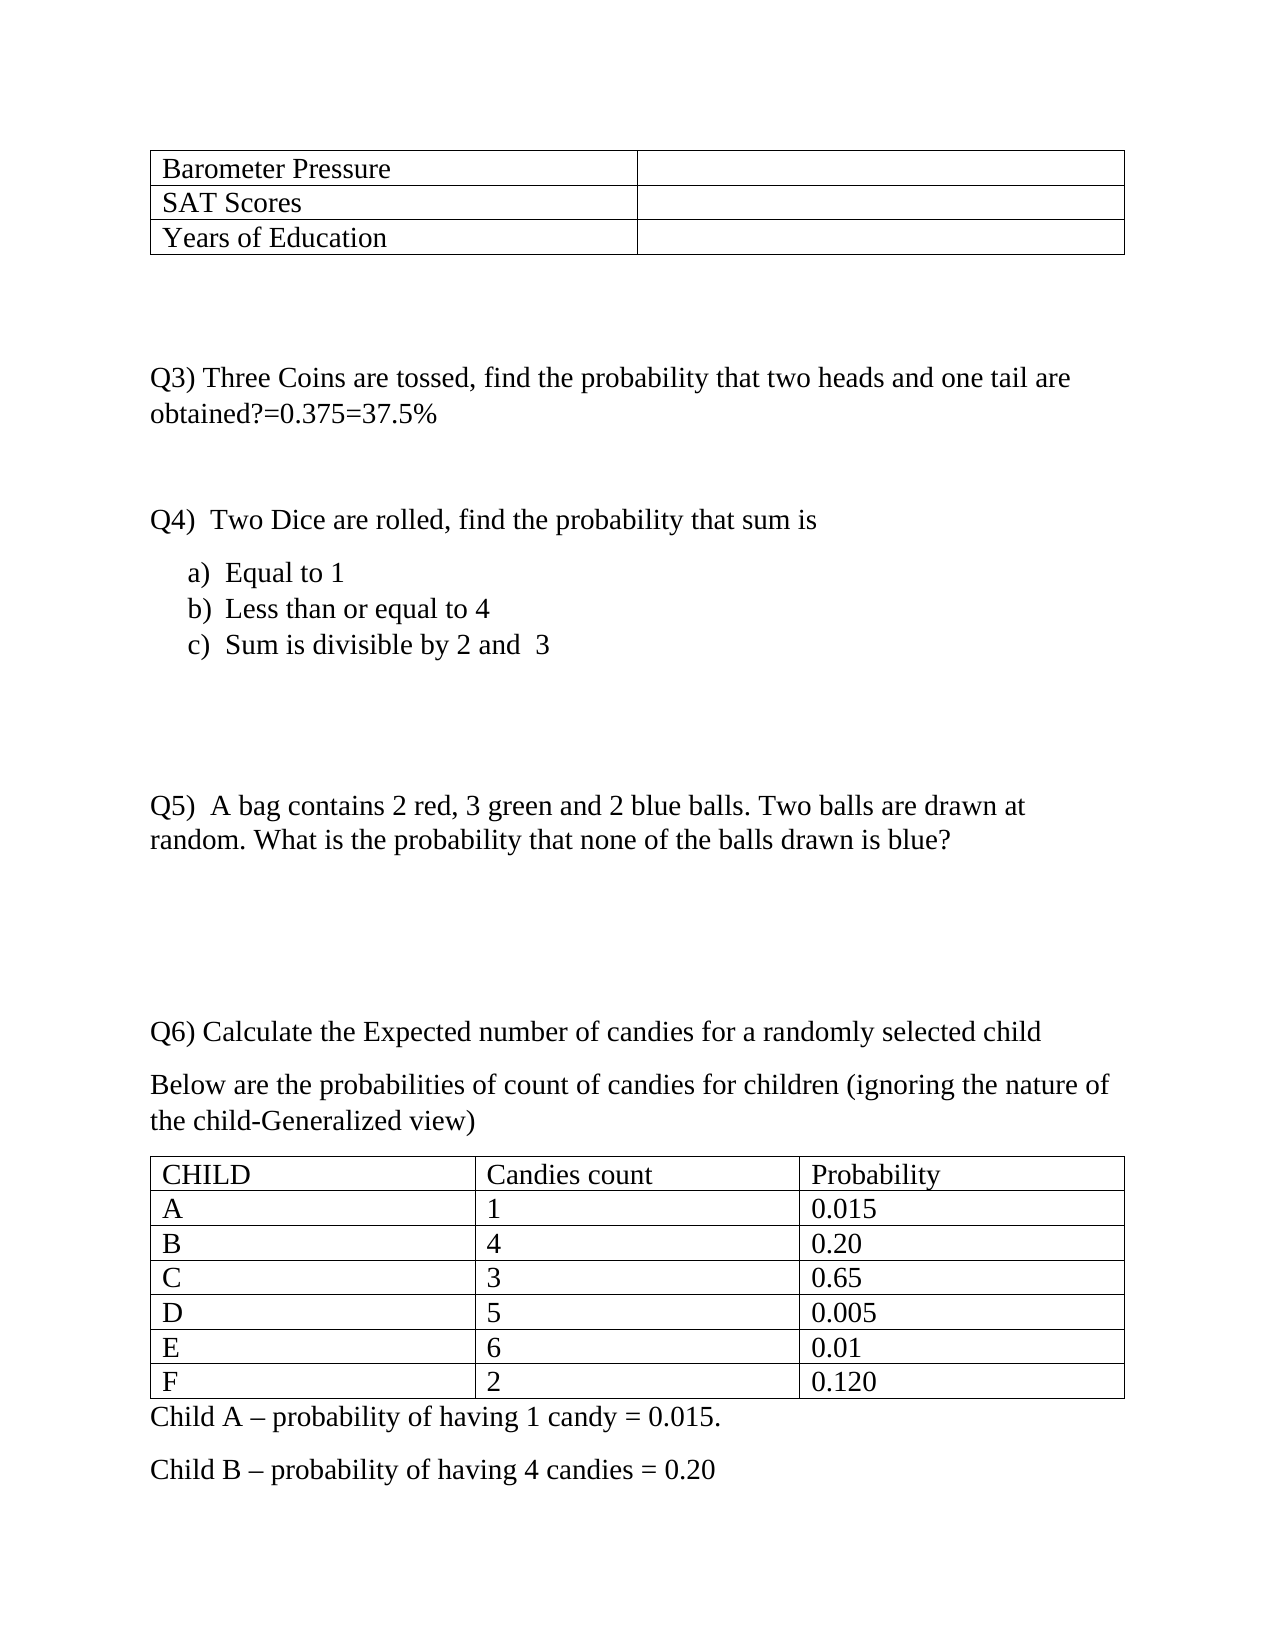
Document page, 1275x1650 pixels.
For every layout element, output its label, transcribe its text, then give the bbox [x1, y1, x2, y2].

text Child B – probability of having 4 candies = 0.20 [150, 1452, 1125, 1485]
table_cell Years of Education [151, 220, 637, 254]
list Equal to 1 [187, 555, 1125, 588]
table_cell 3 [476, 1261, 799, 1294]
table_cell [638, 186, 1124, 219]
table_cell 2 [476, 1364, 799, 1398]
table_cell [638, 151, 1124, 184]
text Q6) Calculate the Expected number of candies for a randomly selected child [150, 1014, 1125, 1048]
table_header Probability [800, 1157, 1124, 1190]
table_cell 0.20 [800, 1226, 1124, 1259]
table_cell 5 [476, 1295, 799, 1329]
list Less than or equal to 4 [187, 591, 1125, 625]
table_cell 6 [476, 1330, 799, 1363]
table_cell [638, 220, 1124, 254]
table_cell 1 [476, 1191, 799, 1225]
table_cell 0.65 [800, 1261, 1124, 1294]
table_cell 0.01 [800, 1330, 1124, 1363]
table_header Candies count [476, 1157, 799, 1190]
text Below are the probabilities of count of candies for children (ignoring the nature of the child-Generalized view) [150, 1067, 1125, 1137]
table_cell A [151, 1191, 475, 1225]
table_cell 0.005 [800, 1295, 1124, 1329]
table_cell C [151, 1261, 475, 1294]
table_cell 0.015 [800, 1191, 1124, 1225]
table_cell 0.120 [800, 1364, 1124, 1398]
table_cell E [151, 1330, 475, 1363]
table_cell SAT Scores [151, 186, 637, 219]
table_cell 4 [476, 1226, 799, 1259]
list Sum is divisible by 2 and 3 [187, 627, 1125, 661]
text Q3) Three Coins are tossed, find the probability that two heads and one tail are obtained?=0.375=37.5% [150, 360, 1125, 430]
text Q4) Two Dice are rolled, find the probability that sum is [150, 502, 1125, 536]
table_cell B [151, 1226, 475, 1259]
text Child A – probability of having 1 candy = 0.015. [150, 1399, 1125, 1432]
table_header CHILD [151, 1157, 475, 1190]
text Q5) A bag contains 2 red, 3 green and 2 blue balls. Two balls are drawn at random. What is the probability that none of the balls drawn is blue? [150, 788, 1125, 856]
table_cell Barometer Pressure [151, 151, 637, 184]
table_cell F [151, 1364, 475, 1398]
table_cell D [151, 1295, 475, 1329]
